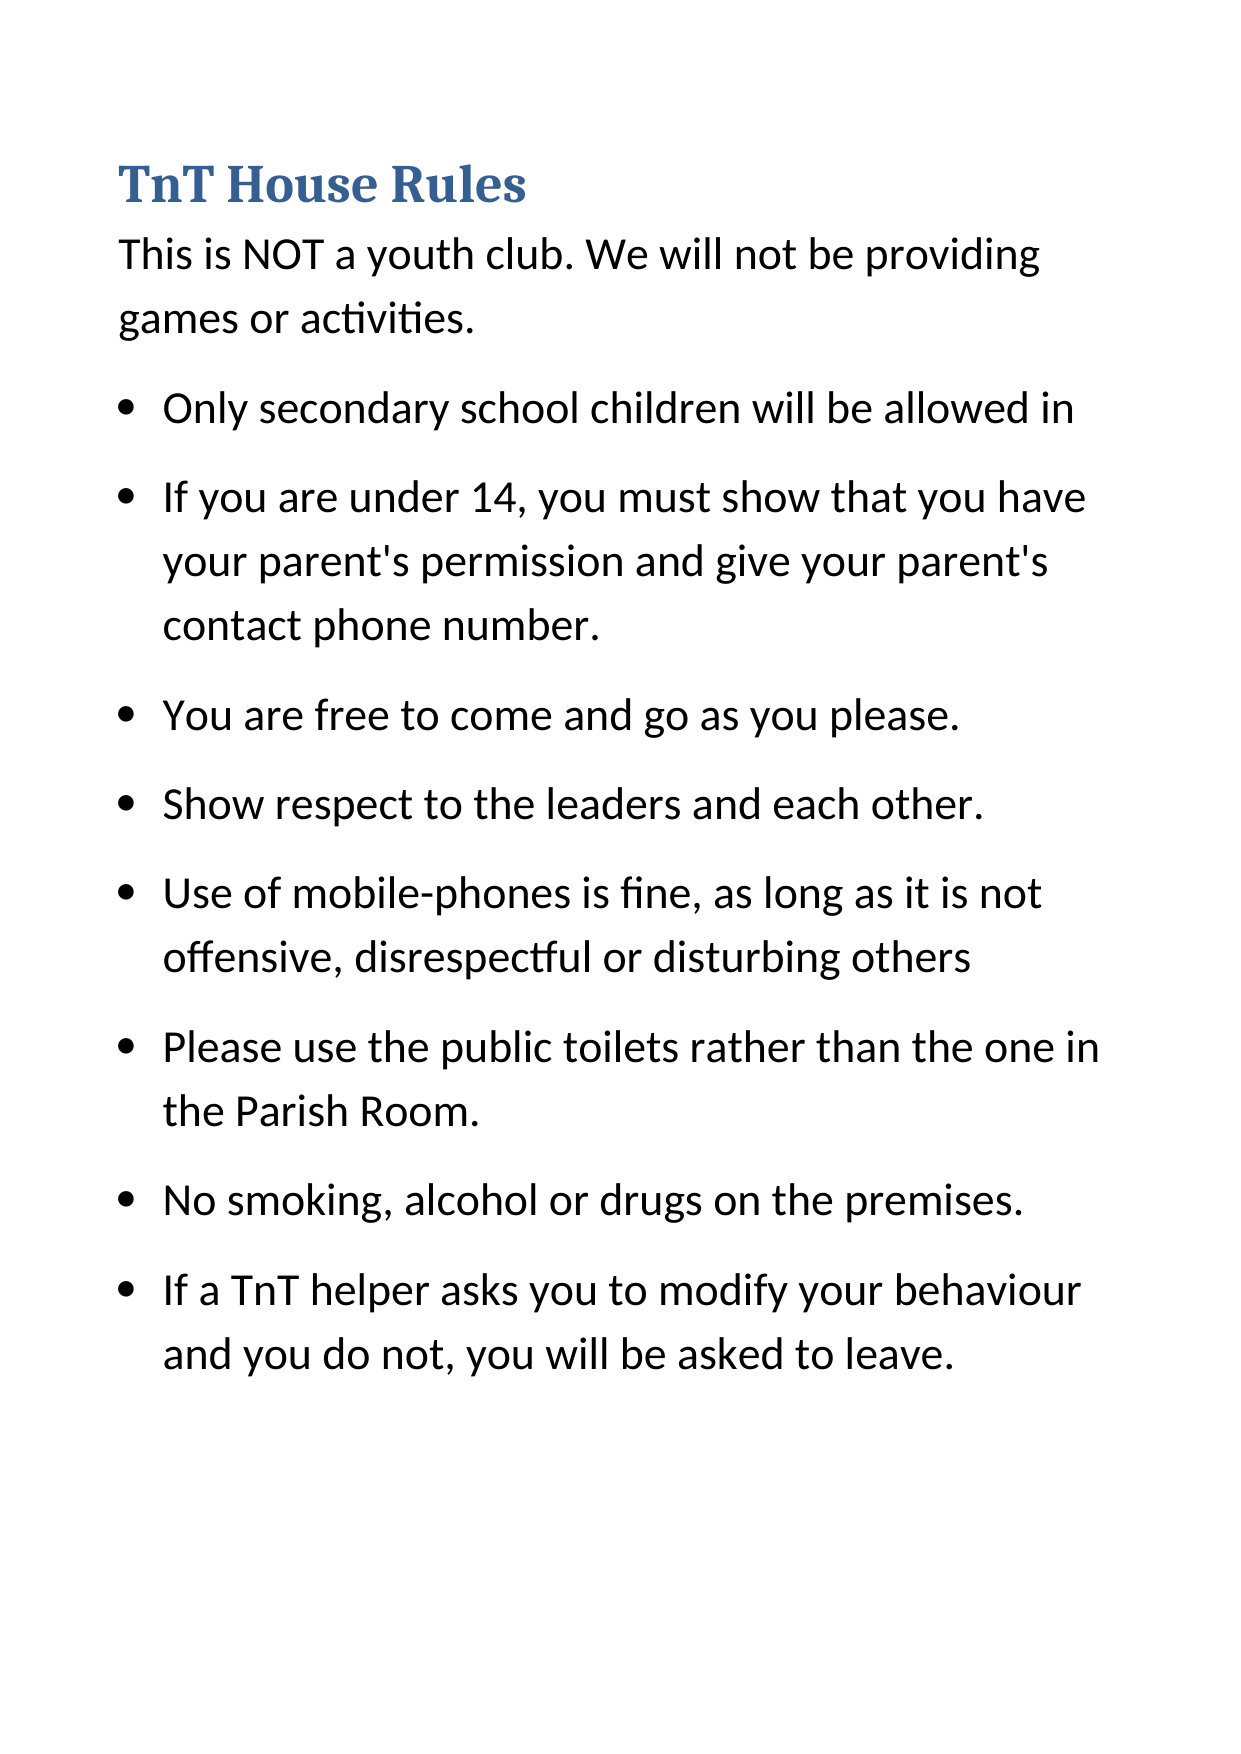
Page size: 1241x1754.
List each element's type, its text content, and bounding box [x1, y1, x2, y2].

subtitle TnT House Rules [118, 153, 1122, 216]
list No smoking, alcohol or drugs on the premises. [118, 1171, 1122, 1227]
list Use of mobile-phones is fine, as long as it is not offensive, disrespectful or disturbing others [118, 864, 1122, 984]
list If you are under 14, you must show that you have your parent's permission and give your parent's contact phone number. [118, 468, 1122, 652]
list If a TnT helper asks you to modify your behaviour and you do not, you will be asked to leave. [118, 1261, 1122, 1381]
list Show respect to the leaders and each other. [118, 775, 1122, 831]
list Please use the public toilets rather than the one in the Parish Room. [118, 1018, 1122, 1138]
list You are free to come and go as you please. [118, 686, 1122, 742]
text This is NOT a youth club. We will not be providing games or activities. [118, 225, 1122, 345]
list Only secondary school children will be allowed in [118, 378, 1122, 434]
